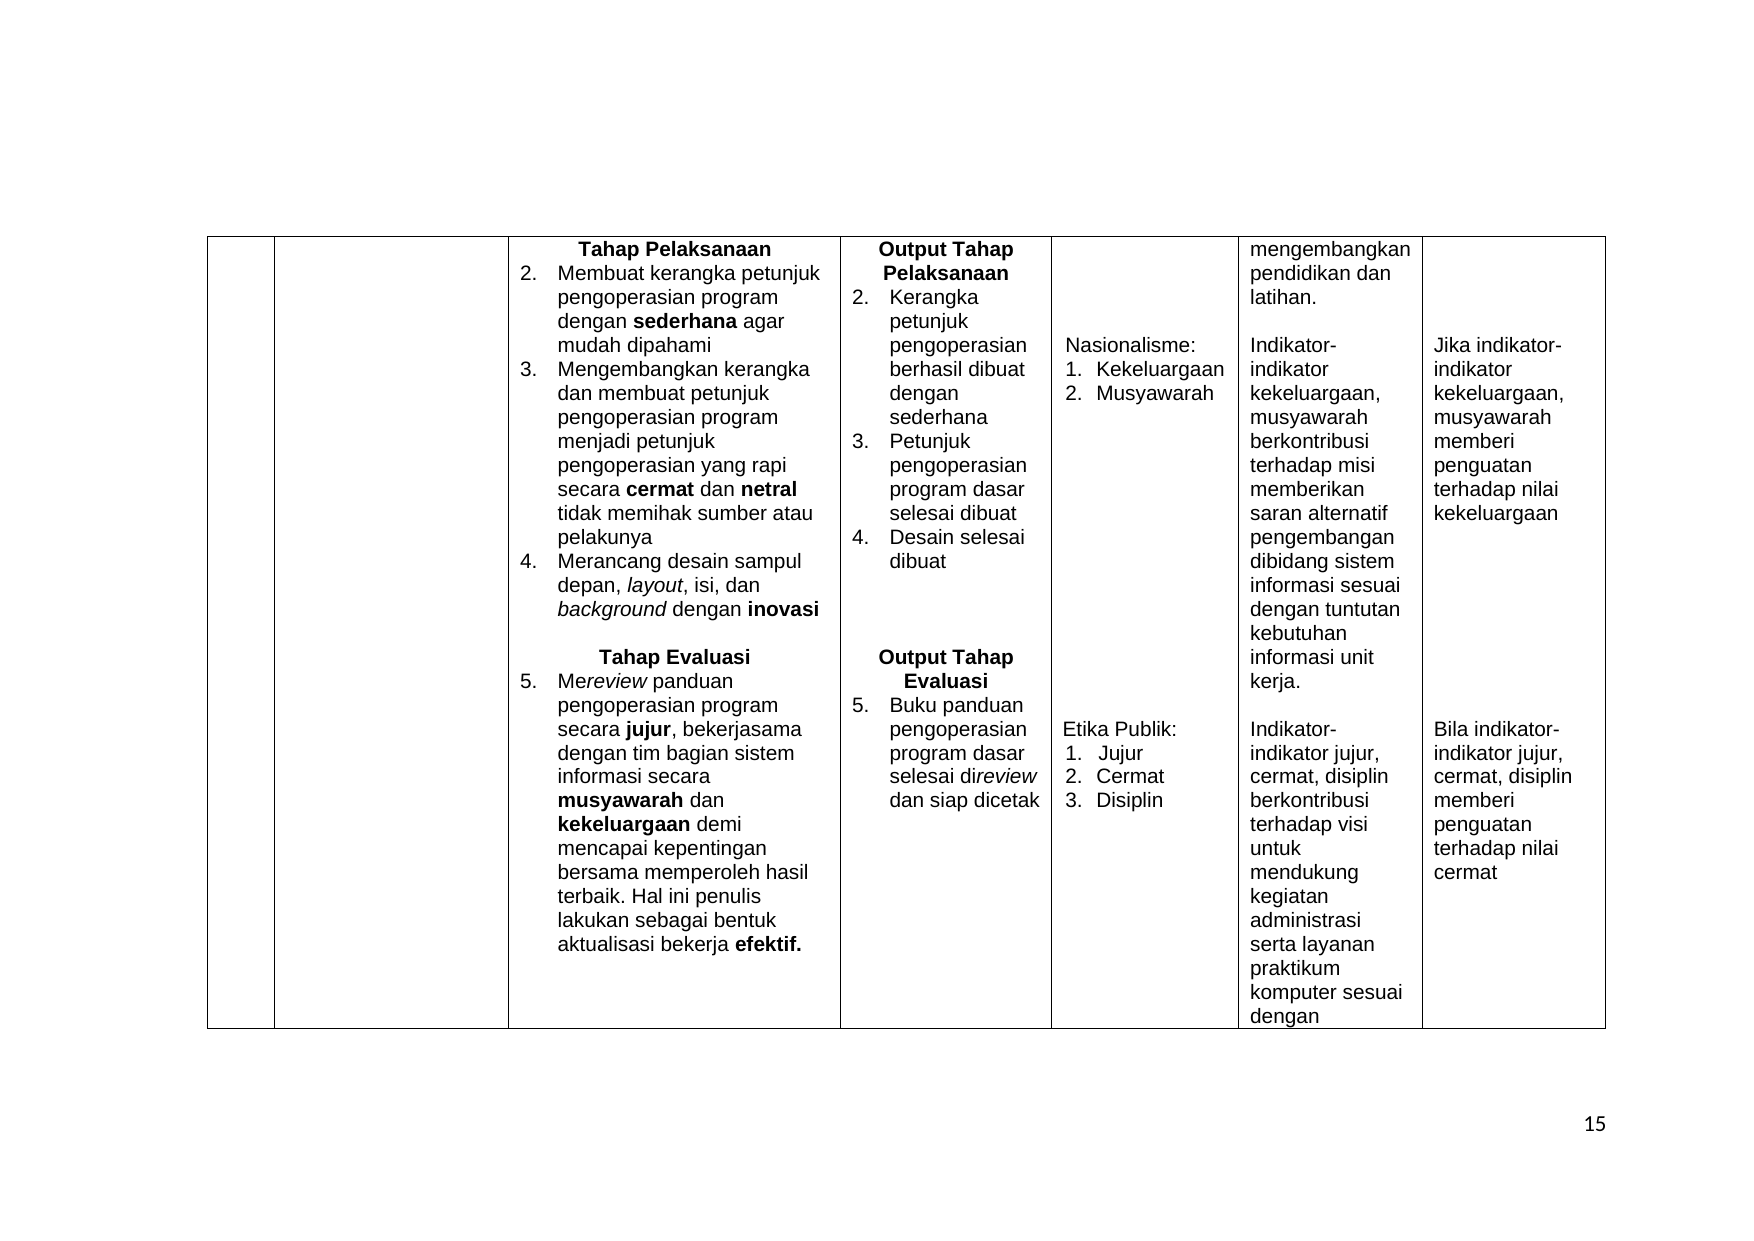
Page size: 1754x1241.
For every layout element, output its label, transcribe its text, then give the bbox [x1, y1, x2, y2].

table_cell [1239, 237, 1422, 1028]
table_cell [275, 237, 508, 1028]
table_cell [1052, 237, 1238, 1028]
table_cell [509, 237, 840, 1028]
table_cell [1423, 237, 1605, 1028]
table_cell 3 [208, 237, 274, 1028]
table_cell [841, 237, 1051, 1028]
